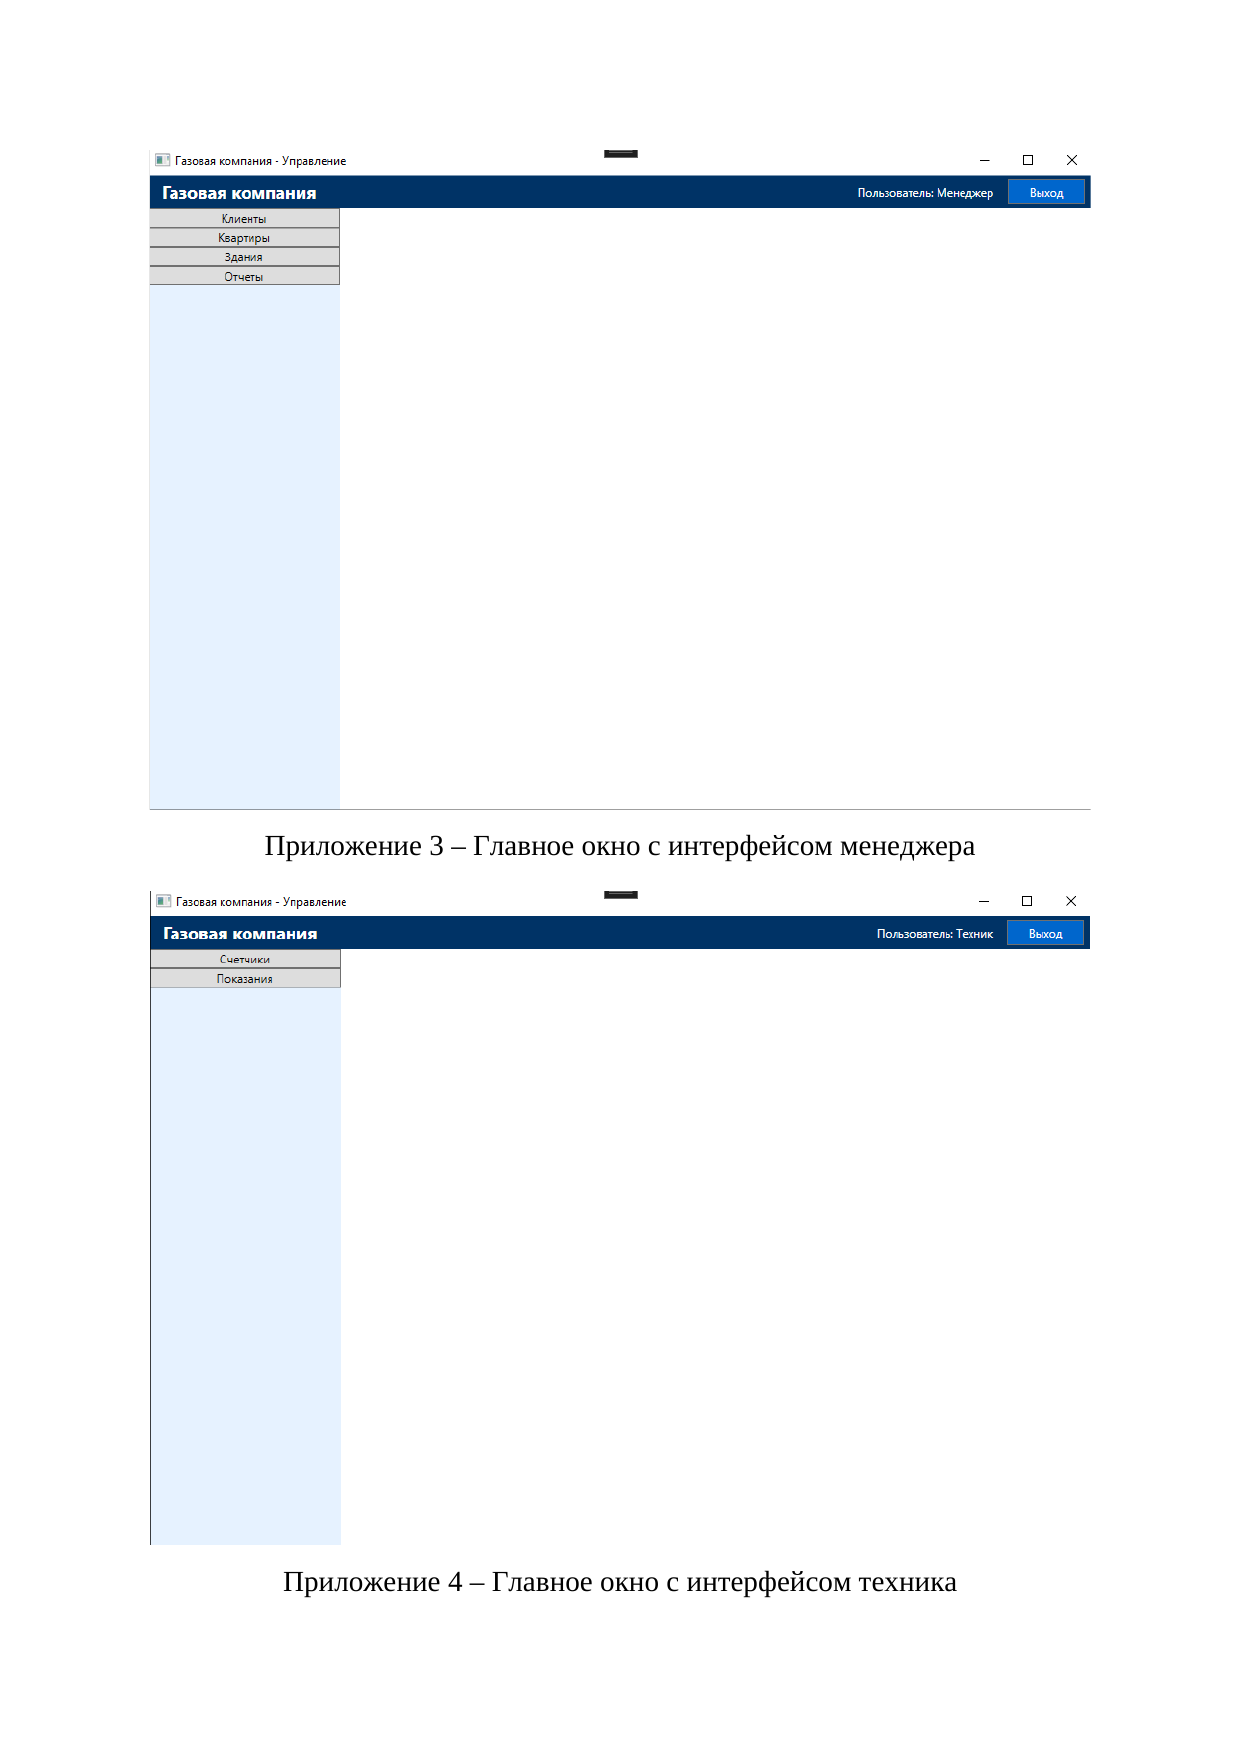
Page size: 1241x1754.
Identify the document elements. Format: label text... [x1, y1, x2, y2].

picture [150, 891, 1090, 1545]
text Приложение 4 – Главное окно с интерфейсом техника [112, 1564, 1128, 1597]
picture [149, 150, 1091, 810]
text Приложение 3 – Главное окно с интерфейсом менеджера [112, 828, 1128, 862]
